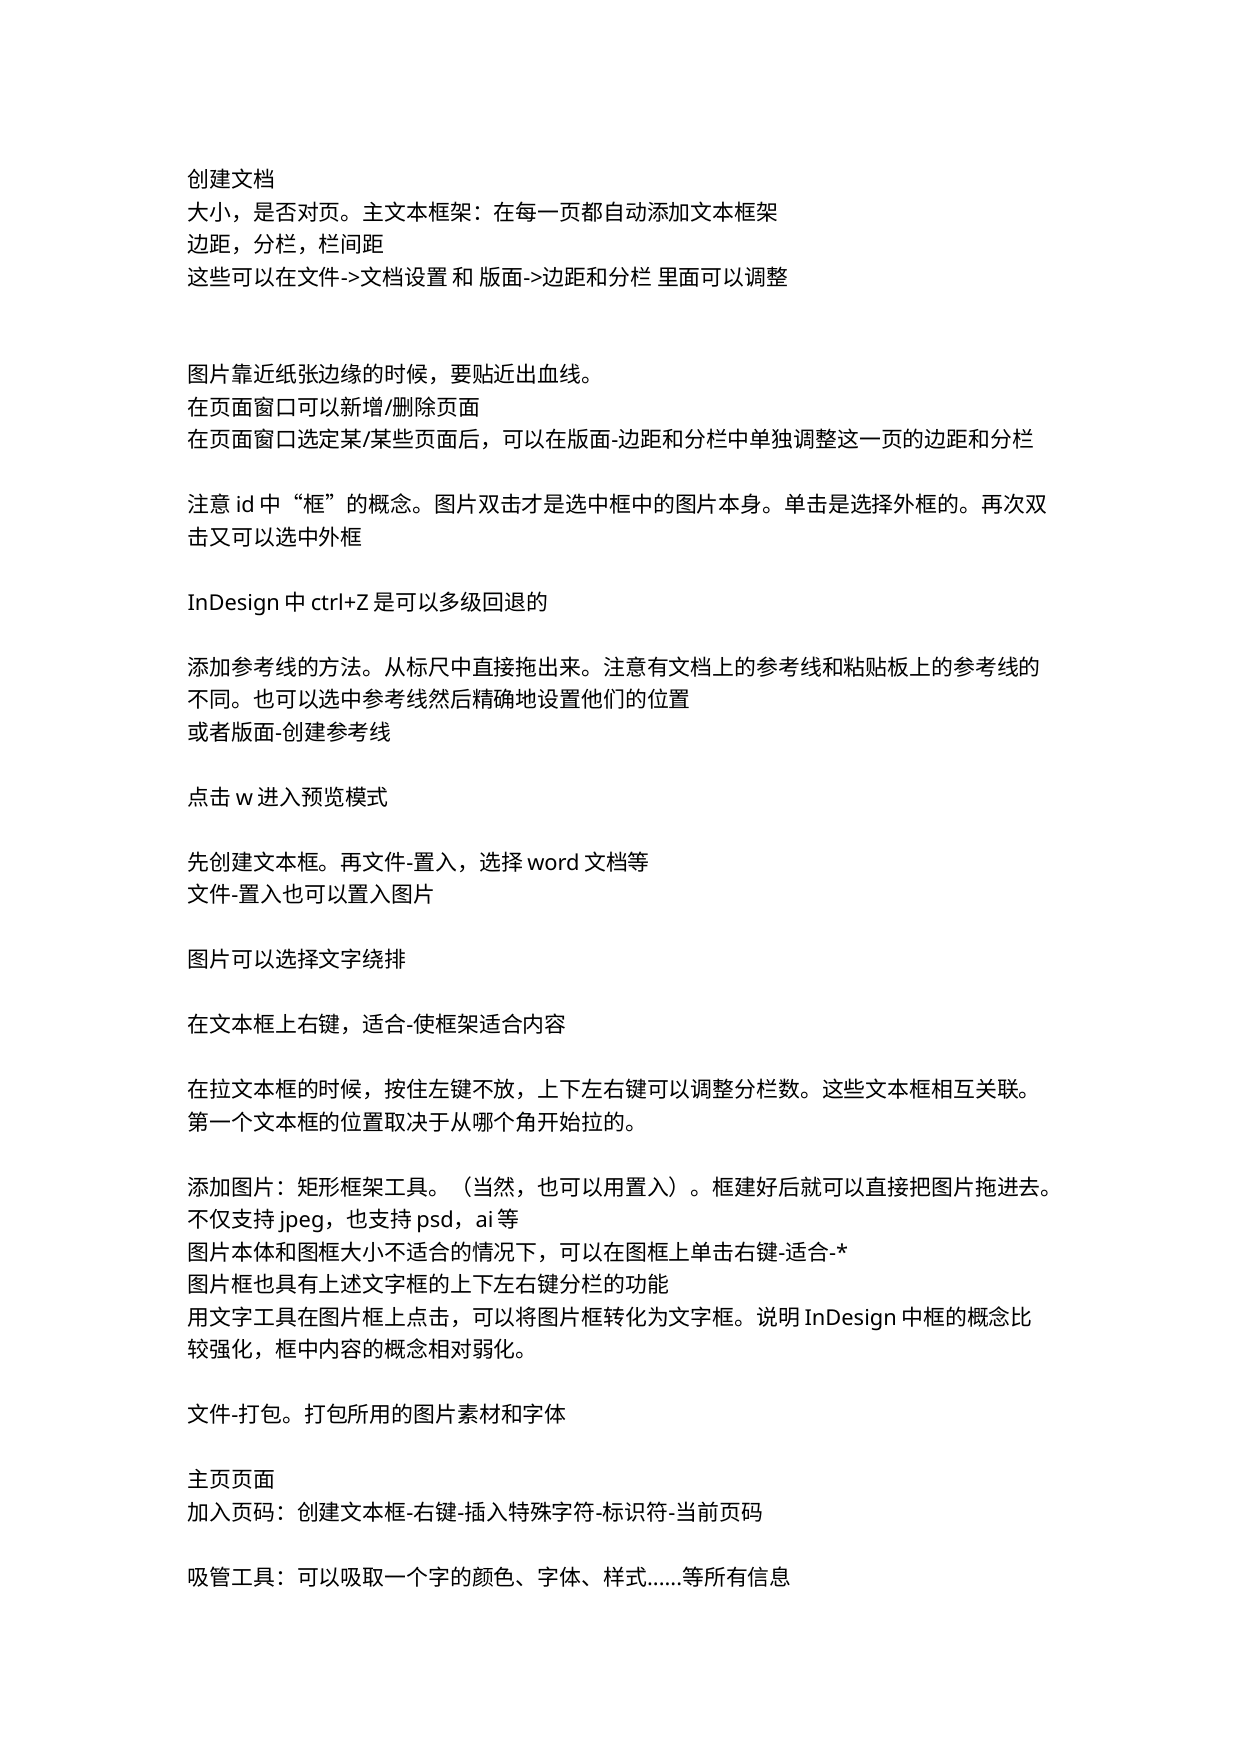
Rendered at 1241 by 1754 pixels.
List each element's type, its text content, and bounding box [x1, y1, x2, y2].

text 文件-打包。打包所用的图片素材和字体 [187, 1397, 1053, 1429]
text 这些可以在文件->文档设置 和 版面->边距和分栏 里面可以调整 [187, 259, 1053, 292]
text 图片本体和图框大小不适合的情况下，可以在图框上单击右键-适合-* [187, 1234, 1053, 1267]
text 点击w进入预览模式 [187, 779, 1053, 812]
text 注意id中“框”的概念。图片双击才是选中框中的图片本身。单击是选择外框的。再次双击又可以选中外框 [187, 487, 1053, 552]
text 用文字工具在图片框上点击，可以将图片框转化为文字框。说明InDesign中框的概念比较强化，框中内容的概念相对弱化。 [187, 1299, 1053, 1364]
text 图片框也具有上述文字框的上下左右键分栏的功能 [187, 1267, 1053, 1299]
text 或者版面-创建参考线 [187, 714, 1053, 747]
text 在拉文本框的时候，按住左键不放，上下左右键可以调整分栏数。这些文本框相互关联。第一个文本框的位置取决于从哪个角开始拉的。 [187, 1072, 1053, 1137]
text 文件-置入也可以置入图片 [187, 877, 1053, 909]
text 创建文档 [187, 162, 1053, 194]
text 先创建文本框。再文件-置入，选择word文档等 [187, 844, 1053, 877]
text 在页面窗口选定某/某些页面后，可以在版面-边距和分栏中单独调整这一页的边距和分栏 [187, 422, 1053, 454]
text 在文本框上右键，适合-使框架适合内容 [187, 1007, 1053, 1039]
text InDesign中ctrl+Z是可以多级回退的 [187, 584, 1053, 617]
text 图片可以选择文字绕排 [187, 942, 1053, 974]
text 大小，是否对页。主文本框架：在每一页都自动添加文本框架 [187, 194, 1053, 227]
text 添加图片：矩形框架工具。（当然，也可以用置入）。框建好后就可以直接把图片拖进去。不仅支持jpeg，也支持psd，ai等 [187, 1169, 1053, 1234]
text 主页页面 [187, 1462, 1053, 1494]
text 图片靠近纸张边缘的时候，要贴近出血线。 [187, 357, 1053, 389]
text 添加参考线的方法。从标尺中直接拖出来。注意有文档上的参考线和粘贴板上的参考线的不同。也可以选中参考线然后精确地设置他们的位置 [187, 649, 1053, 714]
text 吸管工具：可以吸取一个字的颜色、字体、样式......等所有信息 [187, 1559, 1053, 1592]
text 边距，分栏，栏间距 [187, 227, 1053, 259]
text 加入页码：创建文本框-右键-插入特殊字符-标识符-当前页码 [187, 1494, 1053, 1527]
text 在页面窗口可以新增/删除页面 [187, 389, 1053, 422]
